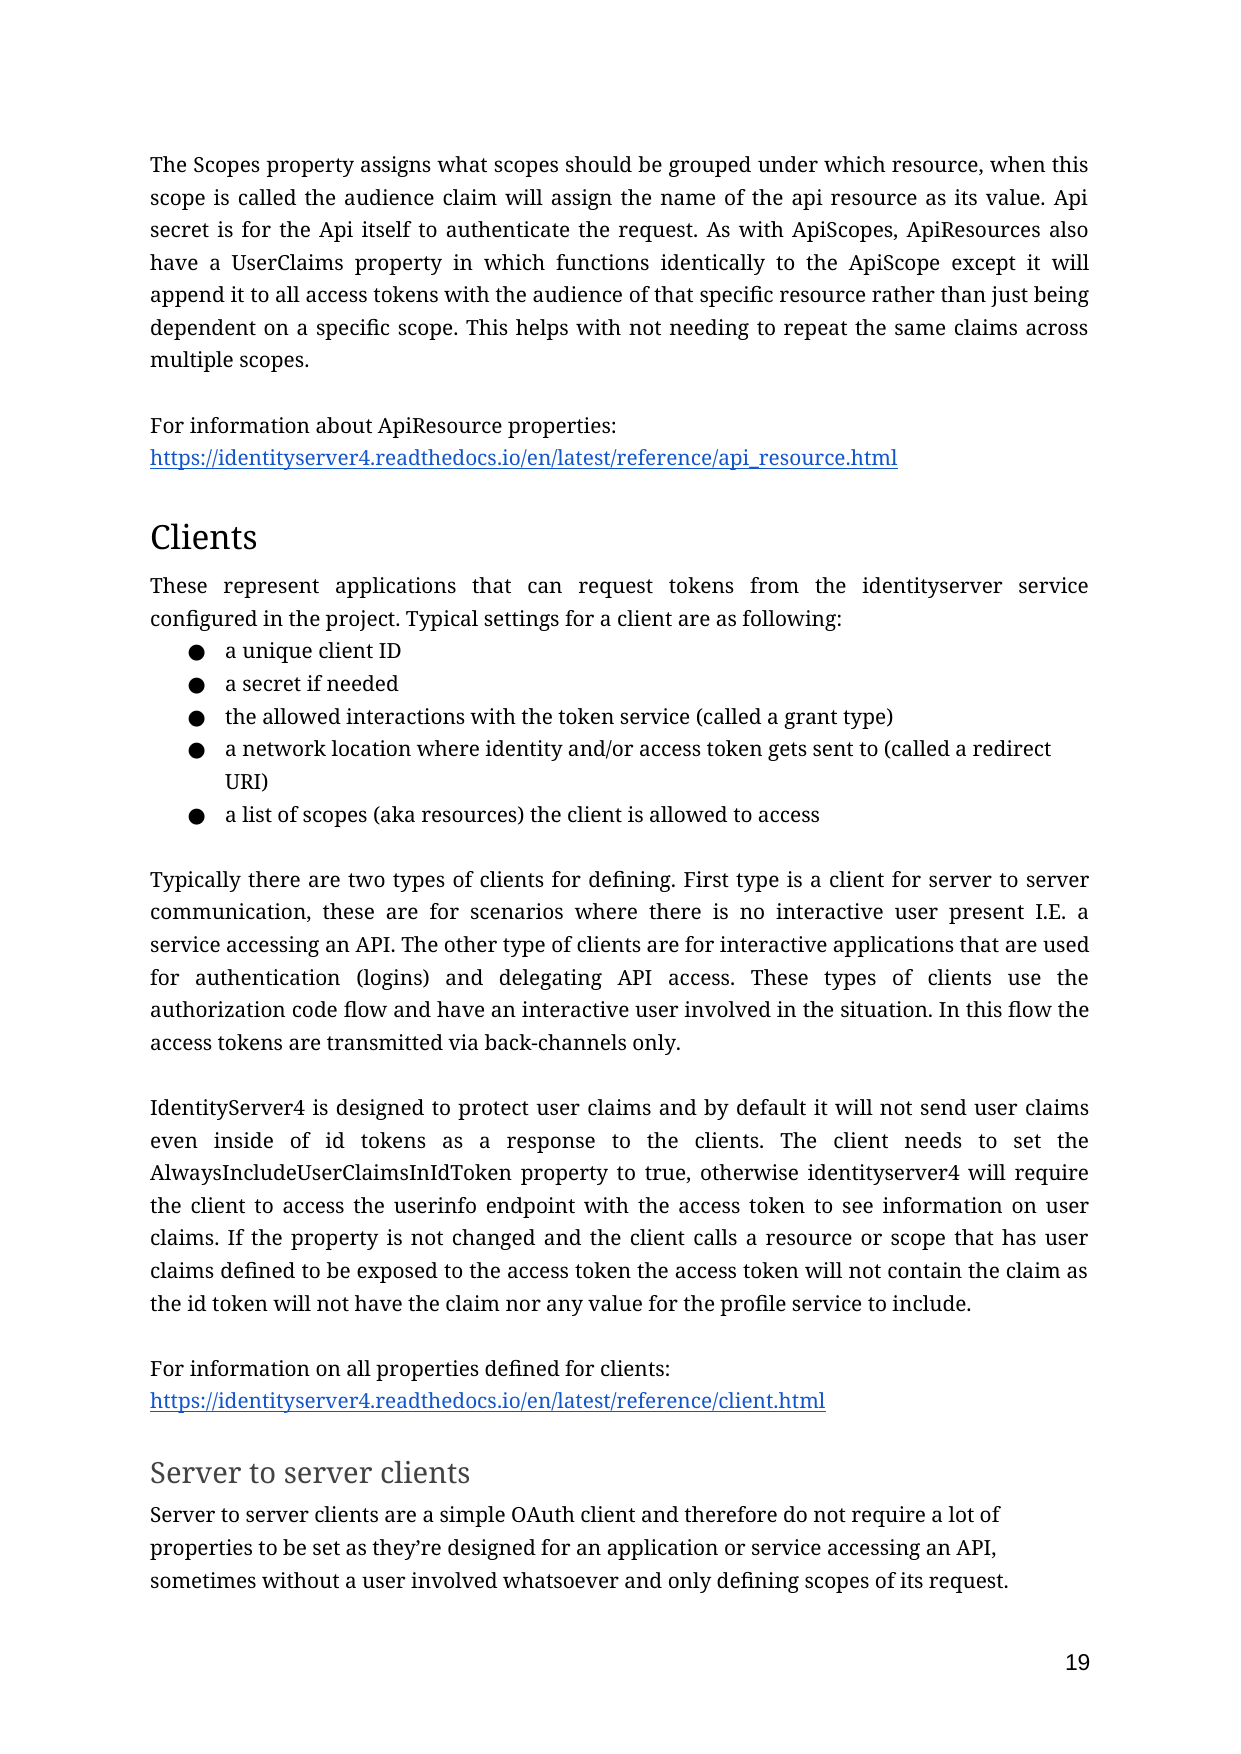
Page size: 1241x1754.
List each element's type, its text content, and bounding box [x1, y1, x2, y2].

text https://identityserver4.readthedocs.io/en/latest/reference/client.html [150, 1387, 1090, 1415]
list the allowed interactions with the token service (called a grant type) [187, 702, 1090, 730]
text Typically there are two types of clients for defining. First type is a client for server to server communication, these are for scenarios where there is no interactive user present I.E. a service accessing an API. The other type of clients are for interactive applications that are used for authentication (logins) and delegating API access. These types of clients use the authorization code flow and have an interactive user involved in the situation. In this flow the access tokens are transmitted via back-channels only. [150, 865, 1090, 1056]
list a network location where identity and/or access token gets sent to (called a redirect URI) [187, 734, 1090, 796]
list a secret if needed [187, 669, 1090, 698]
text https://identityserver4.readthedocs.io/en/latest/reference/api_resource.html [150, 443, 1090, 472]
text The Scopes property assigns what scopes should be grouped under which resource, when this scope is called the audience claim will assign the name of the api resource as its value. Api secret is for the Api itself to authenticate the request. As with ApiScopes, ApiResources also have a UserClaims property in which functions identically to the ApiScope except it will append it to all access tokens with the audience of that specific resource rather than just being dependent on a specific scope. This helps with not needing to repeat the same claims across multiple scopes. [150, 150, 1090, 374]
text IdentityServer4 is designed to protect user claims and by default it will not send user claims even inside of id tokens as a response to the clients. The client needs to set the AlwaysIncludeUserClaimsInIdToken property to true, otherwise identityserver4 will require the client to access the userinfo endpoint with the access token to see information on user claims. If the property is not changed and the client calls a resource or scope that has user claims defined to be exposed to the access token the access token will not contain the claim as the id token will not have the claim nor any value for the profile service to include. [150, 1093, 1090, 1317]
list a unique client ID [187, 637, 1090, 665]
text These represent applications that can request tokens from the identityserver service configured in the project. Typical settings for a client are as following: [150, 571, 1090, 632]
subtitle Clients [150, 513, 1090, 559]
text For information on all properties defined for clients: [150, 1354, 1090, 1382]
text Server to server clients are a simple OAuth client and therefore do not require a lot of properties to be set as they’re designed for an application or service accessing an API, sometimes without a user involved whatsoever and only defining scopes of its request. [150, 1501, 1090, 1594]
subtitle Server to server clients [150, 1452, 1090, 1492]
list a list of scopes (aka resources) the client is allowed to access [187, 800, 1090, 828]
text For information about ApiResource properties: [150, 411, 1090, 439]
